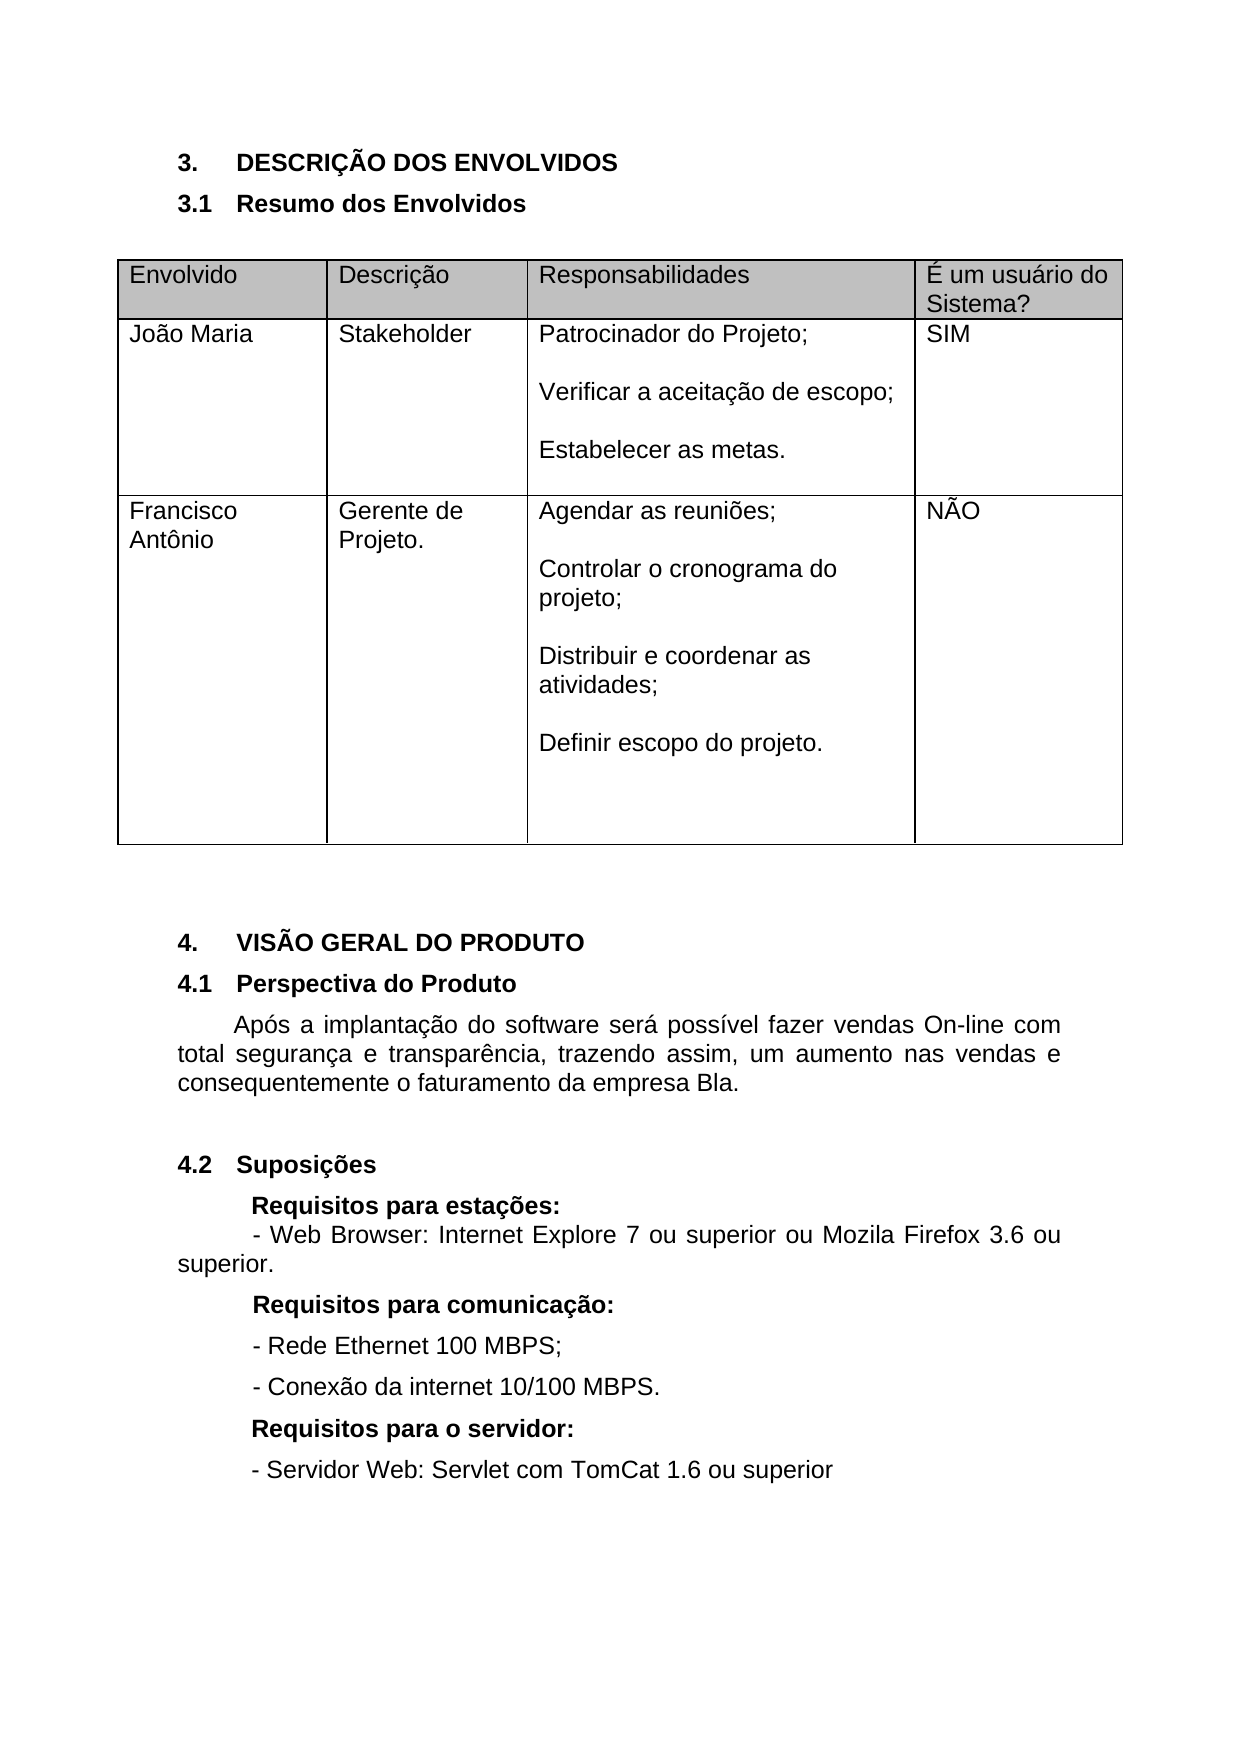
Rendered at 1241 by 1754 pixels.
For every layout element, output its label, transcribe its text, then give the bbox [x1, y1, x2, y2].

subtitle Perspectiva do Produto [177, 969, 1063, 998]
table_cell Stakeholder [328, 320, 527, 495]
subtitle VISÃO GERAL DO PRODUTO [177, 928, 1063, 957]
text - Conexão da internet 10/100 MBPS. [177, 1372, 1063, 1401]
table_header É um usuário do Sistema? [916, 261, 1122, 318]
text - Servidor Web: Servlet com TomCat 1.6 ou superior [251, 1455, 1063, 1483]
table_cell Patrocinador do Projeto; Verificar a aceitação de escopo; Estabelecer as metas. [528, 320, 914, 495]
table_cell NÃO [916, 496, 1122, 843]
subtitle Resumo dos Envolvidos [177, 189, 1063, 218]
text Requisitos para estações: [177, 1191, 1063, 1220]
table_cell Agendar as reuniões; Controlar o cronograma do projeto; Distribuir e coordenar as atividades; Definir escopo do projeto. [528, 496, 914, 843]
subtitle DESCRIÇÃO DOS ENVOLVIDOS [177, 148, 1063, 176]
text Requisitos para comunicação: [177, 1290, 1063, 1318]
text Após a implantação do software será possível fazer vendas On-line com total segurança e transparência, trazendo assim, um aumento nas vendas e consequentemente o faturamento da empresa Bla. [177, 1011, 1063, 1097]
table_header Envolvido [119, 261, 326, 318]
table_cell SIM [916, 320, 1122, 495]
table_cell Francisco Antônio [119, 496, 326, 843]
table_cell Gerente de Projeto. [328, 496, 527, 843]
text - Web Browser: Internet Explore 7 ou superior ou Mozila Firefox 3.6 ou superior. [177, 1220, 1063, 1277]
table_header Descrição [328, 261, 527, 318]
table_header Responsabilidades [528, 261, 914, 318]
table_cell João Maria [119, 320, 326, 495]
text - Rede Ethernet 100 MBPS; [177, 1331, 1063, 1360]
subtitle Suposições [177, 1150, 1063, 1178]
text Requisitos para o servidor: [251, 1413, 1063, 1442]
